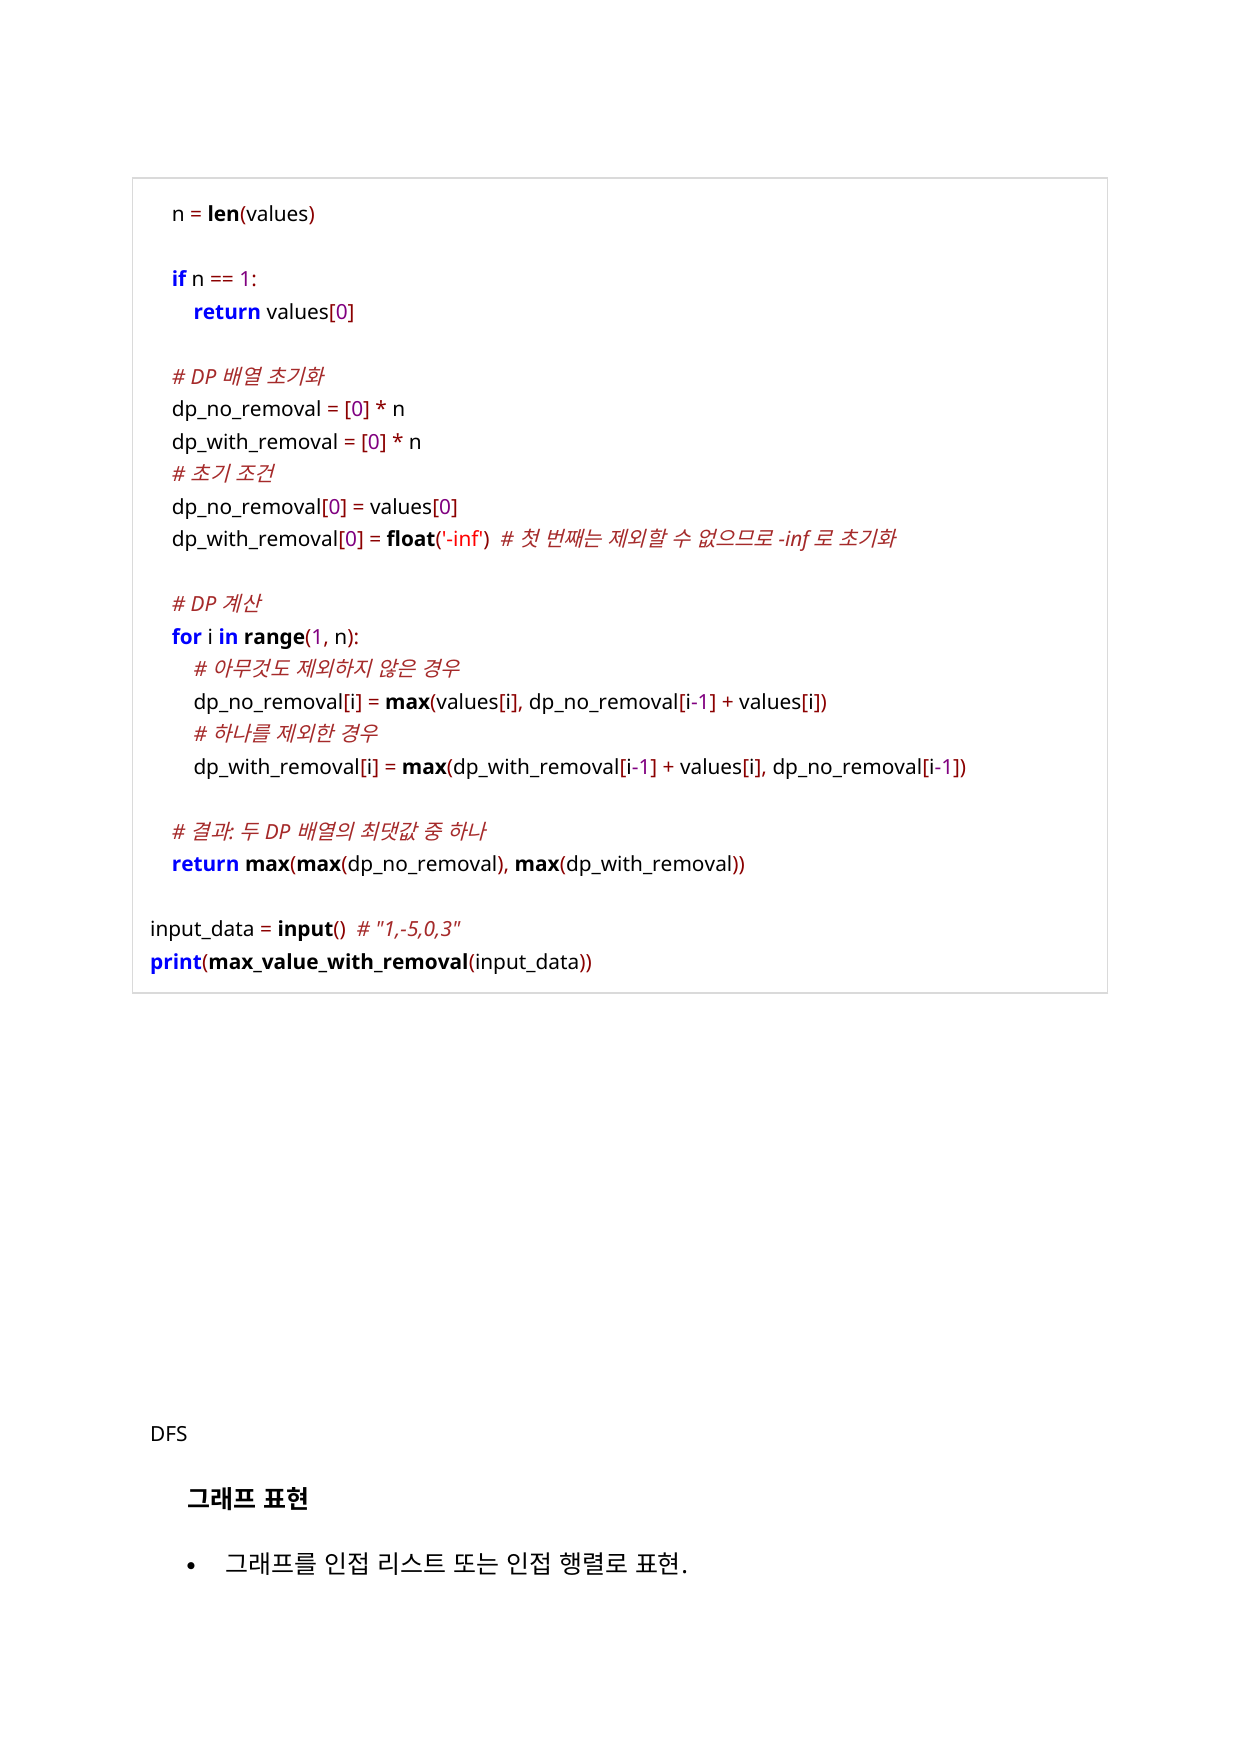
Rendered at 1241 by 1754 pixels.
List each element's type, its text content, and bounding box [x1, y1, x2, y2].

text dp_no_removal[i] = max(values[i], dp_no_removal[i-1] + values[i]) [150, 683, 1090, 715]
text input_data = input() # "1,-5,0,3" [150, 910, 1090, 925]
text dp_with_removal[i] = max(dp_with_removal[i-1] + values[i], dp_no_removal[i-1]) [150, 748, 1090, 780]
text DFS [150, 1419, 1090, 1448]
text dp_with_removal = [0] * n [150, 423, 1090, 455]
text return values[0] [150, 293, 1090, 325]
text # 초기 조건 [150, 455, 1090, 488]
text for i in range(1, n): [150, 618, 1090, 650]
text print(max_value_with_removal(input_data)) [133, 925, 1107, 992]
list 그래프를 인접 리스트 또는 인접 행렬로 표현. [187, 1544, 1090, 1581]
text # 결과: 두 DP 배열의 최댓값 중 하나 [150, 813, 1090, 845]
text # 아무것도 제외하지 않은 경우 [150, 650, 1090, 683]
text if n == 1: [150, 260, 1090, 293]
text # 하나를 제외한 경우 [150, 715, 1090, 748]
text n = len(values) [133, 179, 1107, 228]
text dp_with_removal[0] = float('-inf') # 첫 번째는 제외할 수 없으므로 -inf로 초기화 [150, 520, 1090, 553]
text # DP 배열 초기화 [150, 358, 1090, 390]
text # DP 계산 [150, 585, 1090, 618]
text dp_no_removal[0] = values[0] [150, 488, 1090, 520]
text dp_no_removal = [0] * n [150, 390, 1090, 423]
text 그래프 표현 [150, 1479, 1090, 1515]
text return max(max(dp_no_removal), max(dp_with_removal)) [150, 845, 1090, 878]
